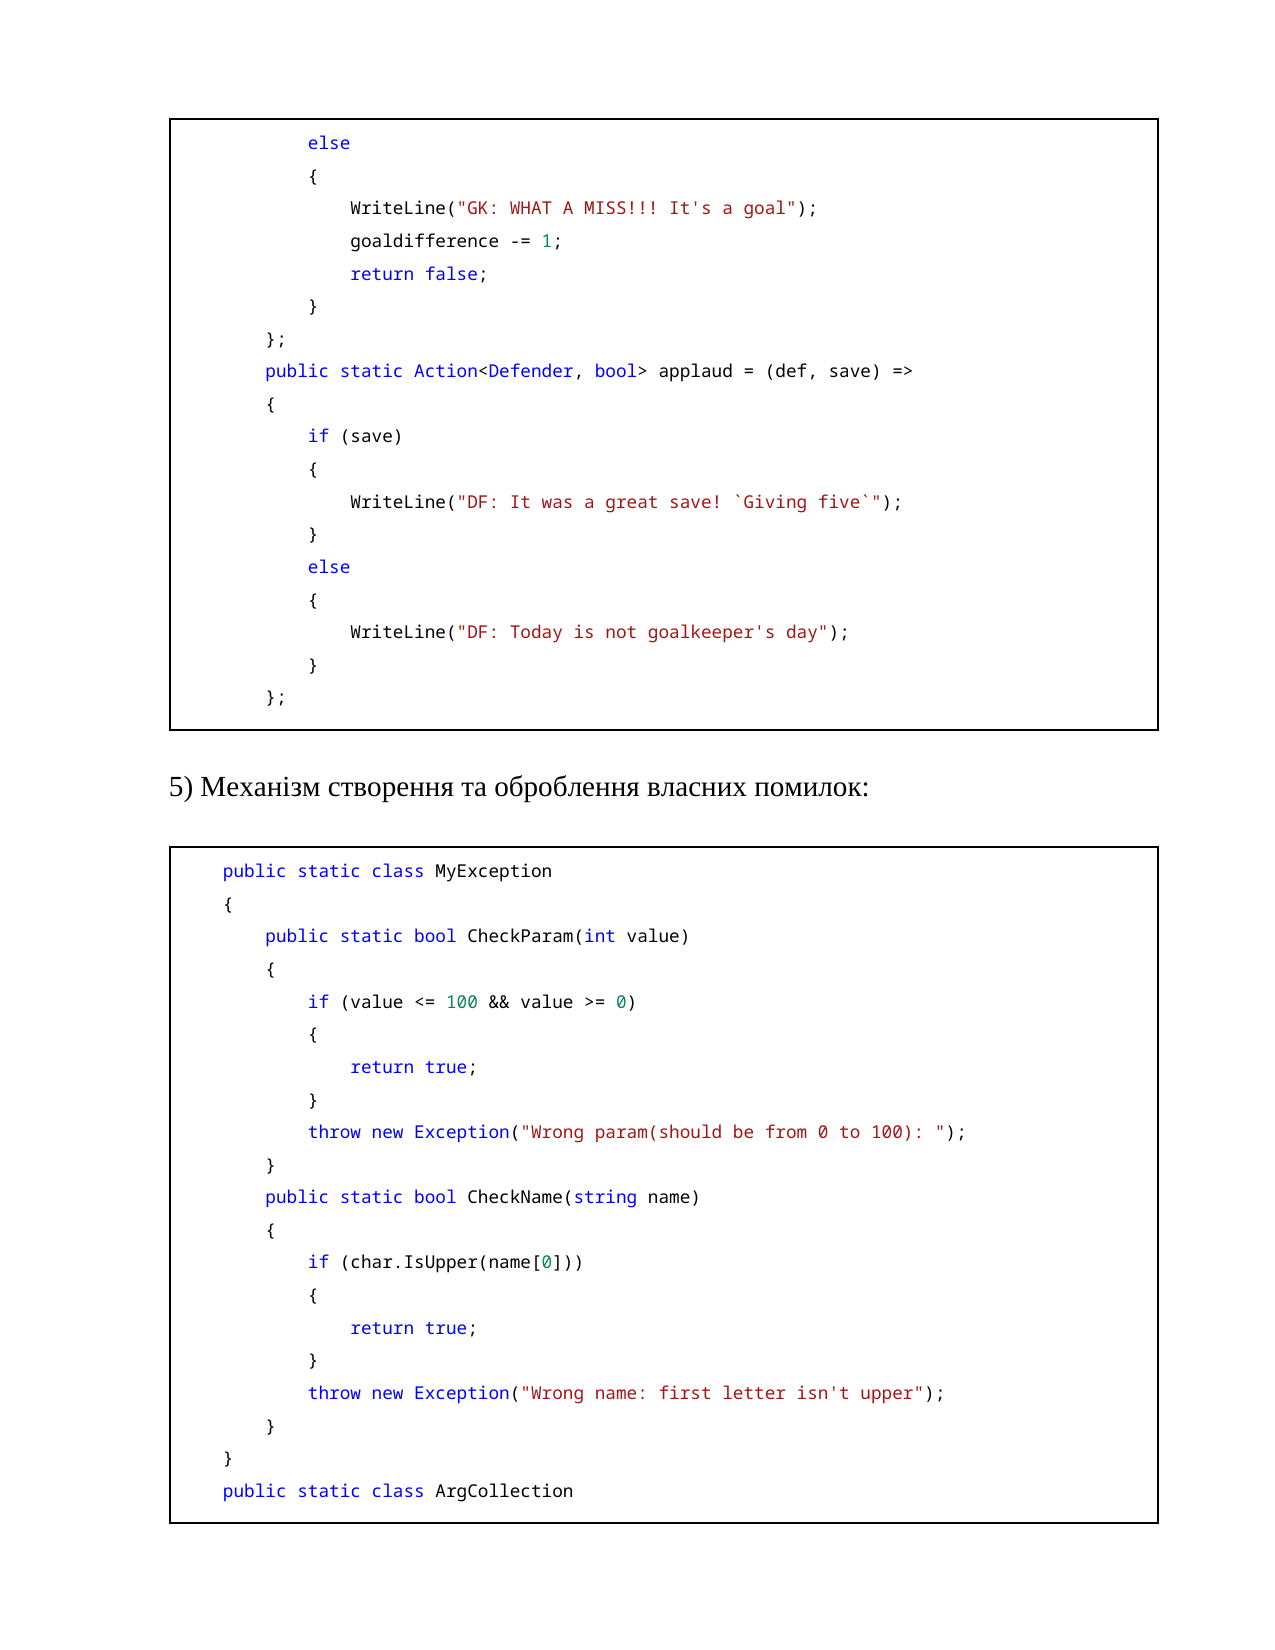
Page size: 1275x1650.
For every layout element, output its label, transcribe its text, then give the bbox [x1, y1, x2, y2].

text 5) Механізм створення та оброблення власних помилок: [169, 769, 1157, 803]
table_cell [171, 120, 1157, 728]
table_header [171, 848, 1157, 1522]
